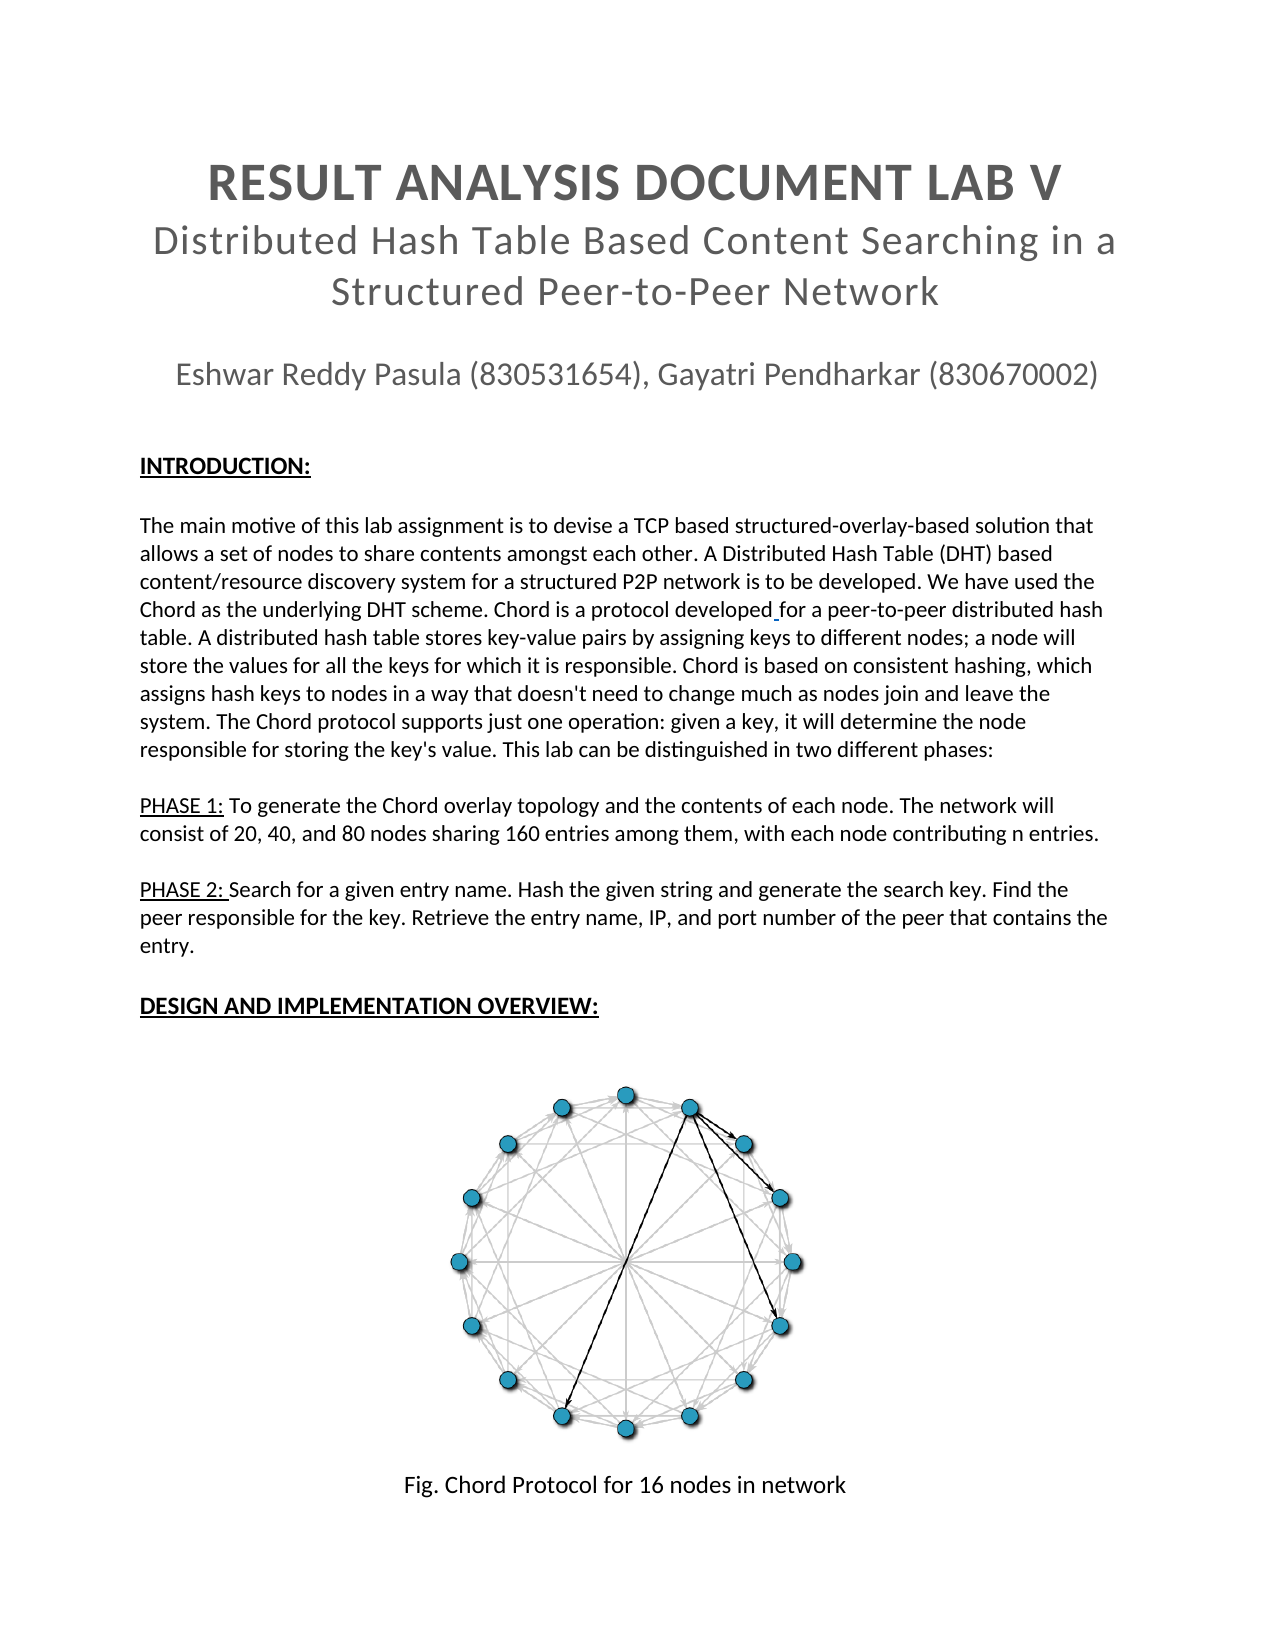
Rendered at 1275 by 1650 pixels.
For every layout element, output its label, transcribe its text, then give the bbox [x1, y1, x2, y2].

text INTRODUCTION: [139, 450, 1111, 480]
text Eshwar Reddy Pasula (830531654), Gayatri Pendharkar (830670002) [163, 353, 1111, 394]
picture [417, 1053, 834, 1470]
text Fig. Chord Protocol for 16 nodes in network [139, 1469, 1111, 1500]
text The main motive of this lab assignment is to devise a TCP based structured-overlay-based solution that allows a set of nodes to share contents amongst each other. A Distributed Hash Table (DHT) based content/resource discovery system for a structured P2P network is to be developed. We have used the Chord as the underlying DHT scheme. Chord is a protocol developed for a peer-to-peer distributed hash table. A distributed hash table stores key-value pairs by assigning keys to different nodes; a node will store the values for all the keys for which it is responsible. Chord is based on consistent hashing, which assigns hash keys to nodes in a way that doesn't need to change much as nodes join and leave the system. The Chord protocol supports just one operation: given a key, it will determine the node responsible for storing the key's value. This lab can be distinguished in two different phases: PHASE 1: To generate the Chord overlay topology and the contents of each node. The network will consist of 20, 40, and 80 nodes sharing 160 entries among them, with each node contributing n entries. [139, 511, 1111, 847]
subtitle RESULT ANALYSIS DOCUMENT LAB V Distributed Hash Table Based Content Searching in a Structured Peer-to-Peer Network [139, 148, 1131, 316]
text DESIGN AND IMPLEMENTATION OVERVIEW: [139, 990, 1111, 1020]
text PHASE 2: Search for a given entry name. Hash the given string and generate the search key. Find the peer responsible for the key. Retrieve the entry name, IP, and port number of the peer that contains the entry. [139, 875, 1111, 959]
